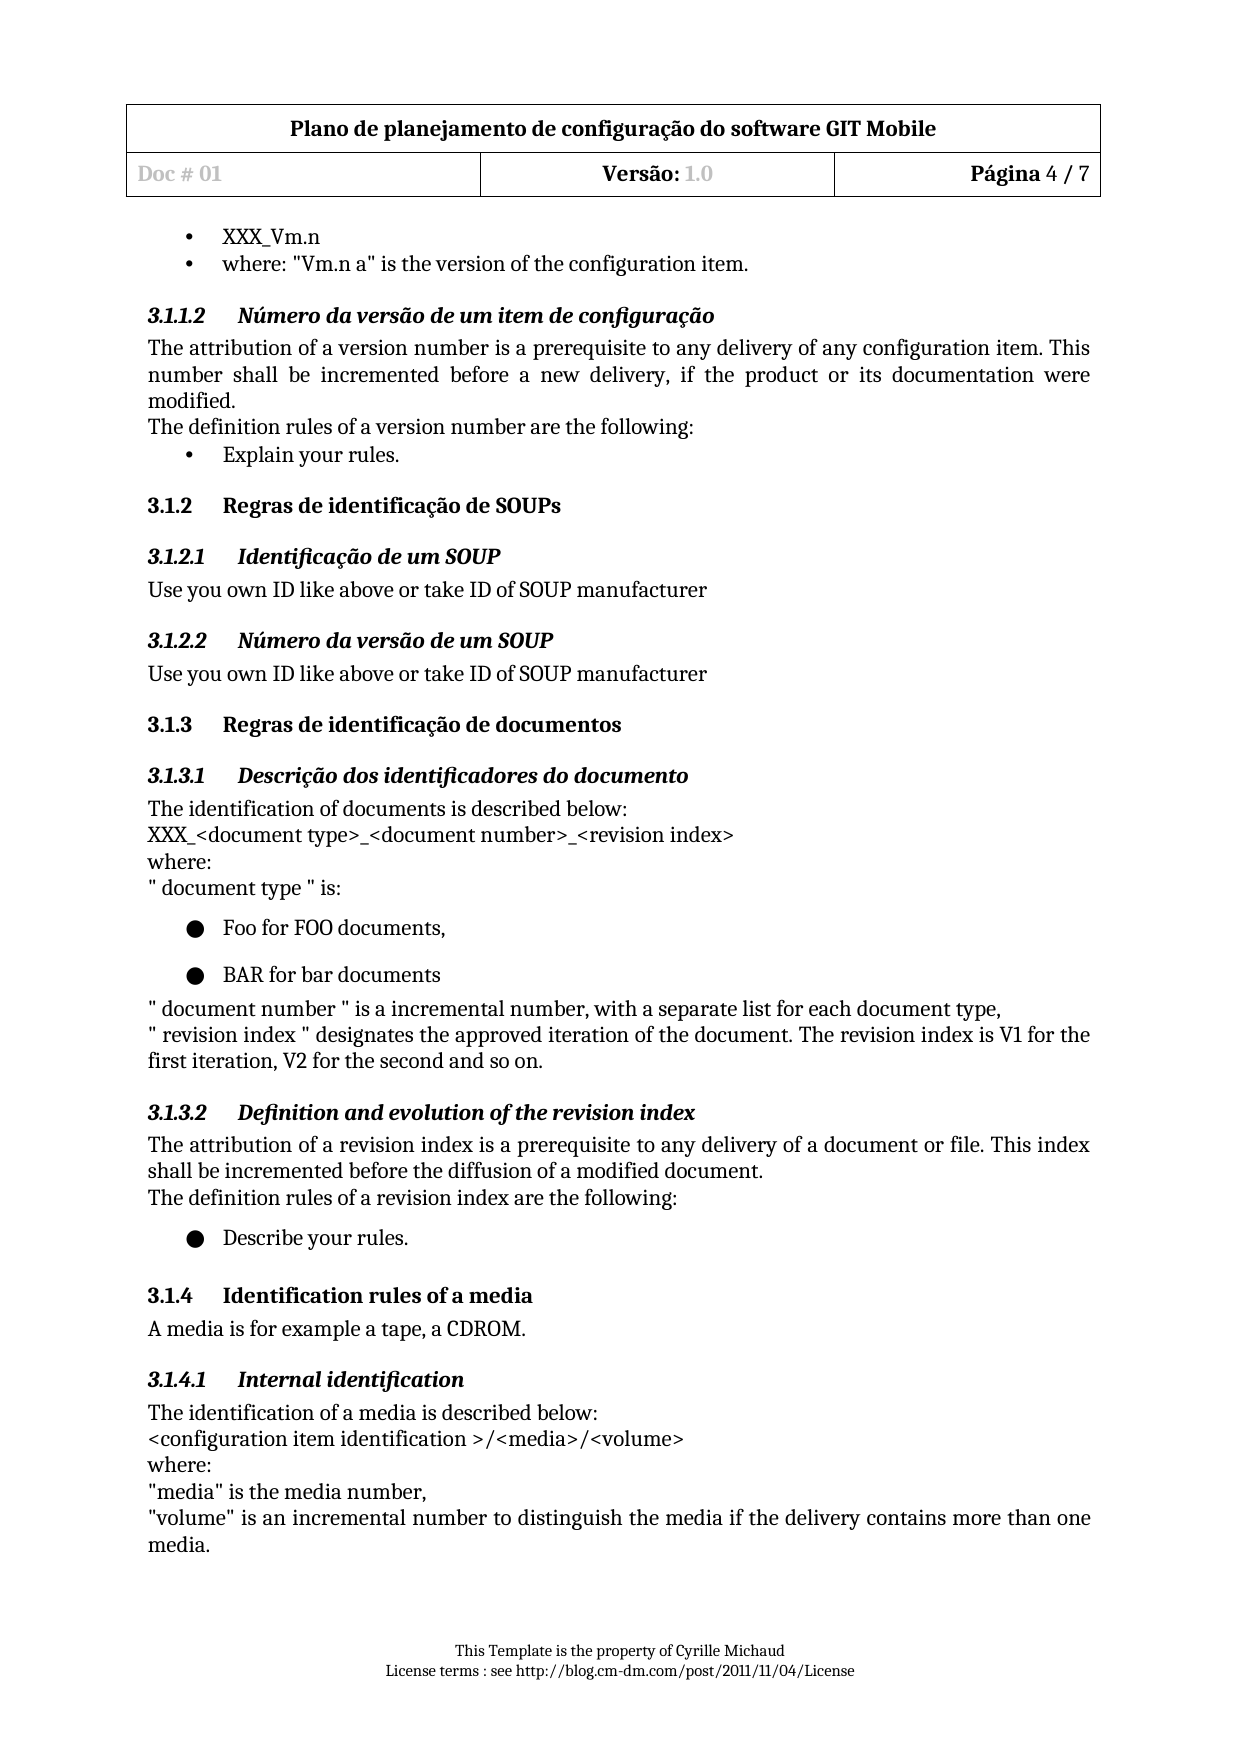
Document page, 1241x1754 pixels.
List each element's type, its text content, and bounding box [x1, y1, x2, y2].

text where: [148, 1452, 1092, 1479]
text The definition rules of a version number are the following: [148, 414, 1092, 441]
list BAR for bar documents [185, 948, 1092, 995]
list Regras de identificação de documentos [148, 712, 1092, 738]
text The identification of documents is described below: [148, 796, 1092, 822]
text <configuration item identification >/<media>/<volume> [148, 1426, 1092, 1452]
text where: [148, 849, 1092, 875]
list Foo for FOO documents, [185, 901, 1092, 948]
list Identificação de um SOUP [148, 544, 1092, 570]
text A media is for example a tape, a CDROM. [148, 1316, 1092, 1342]
list Regras de identificação de SOUPs [148, 493, 1092, 519]
list Identification rules of a media [148, 1283, 1092, 1309]
list Internal identification [148, 1367, 1092, 1393]
text The identification of a media is described below: [148, 1399, 1092, 1426]
text The definition rules of a revision index are the following: [148, 1185, 1092, 1211]
list Descrição dos identificadores do documento [148, 763, 1092, 790]
text Use you own ID like above or take ID of SOUP manufacturer [148, 577, 1092, 603]
text XXX_<document type>_<document number>_<revision index> [148, 822, 1092, 849]
text "media" is the media number, [148, 1479, 1092, 1505]
list Número da versão de um item de configuração [148, 302, 1092, 329]
text " revision index " designates the approved iteration of the document. The revision index is V1 for the first iteration, V2 for the second and so on. [148, 1022, 1092, 1074]
text " document type " is: [148, 875, 1092, 901]
list Definition and evolution of the revision index [148, 1099, 1092, 1126]
text Use you own ID like above or take ID of SOUP manufacturer [148, 661, 1092, 687]
text "volume" is an incremental number to distinguish the media if the delivery contains more than one media. [148, 1505, 1092, 1558]
list Describe your rules. [185, 1211, 1092, 1258]
list XXX_Vm.n [185, 223, 1092, 250]
text The attribution of a version number is a prerequisite to any delivery of any configuration item. This number shall be incremented before a new delivery, if the product or its documentation were modified. [148, 335, 1092, 414]
list where: "Vm.n a" is the version of the configuration item. [185, 250, 1092, 277]
list Explain your rules. [185, 441, 1092, 468]
text " document number " is a incremental number, with a separate list for each document type, [148, 995, 1092, 1022]
list Número da versão de um SOUP [148, 628, 1092, 654]
text The attribution of a revision index is a prerequisite to any delivery of a document or file. This index shall be incremented before the diffusion of a modified document. [148, 1132, 1092, 1185]
